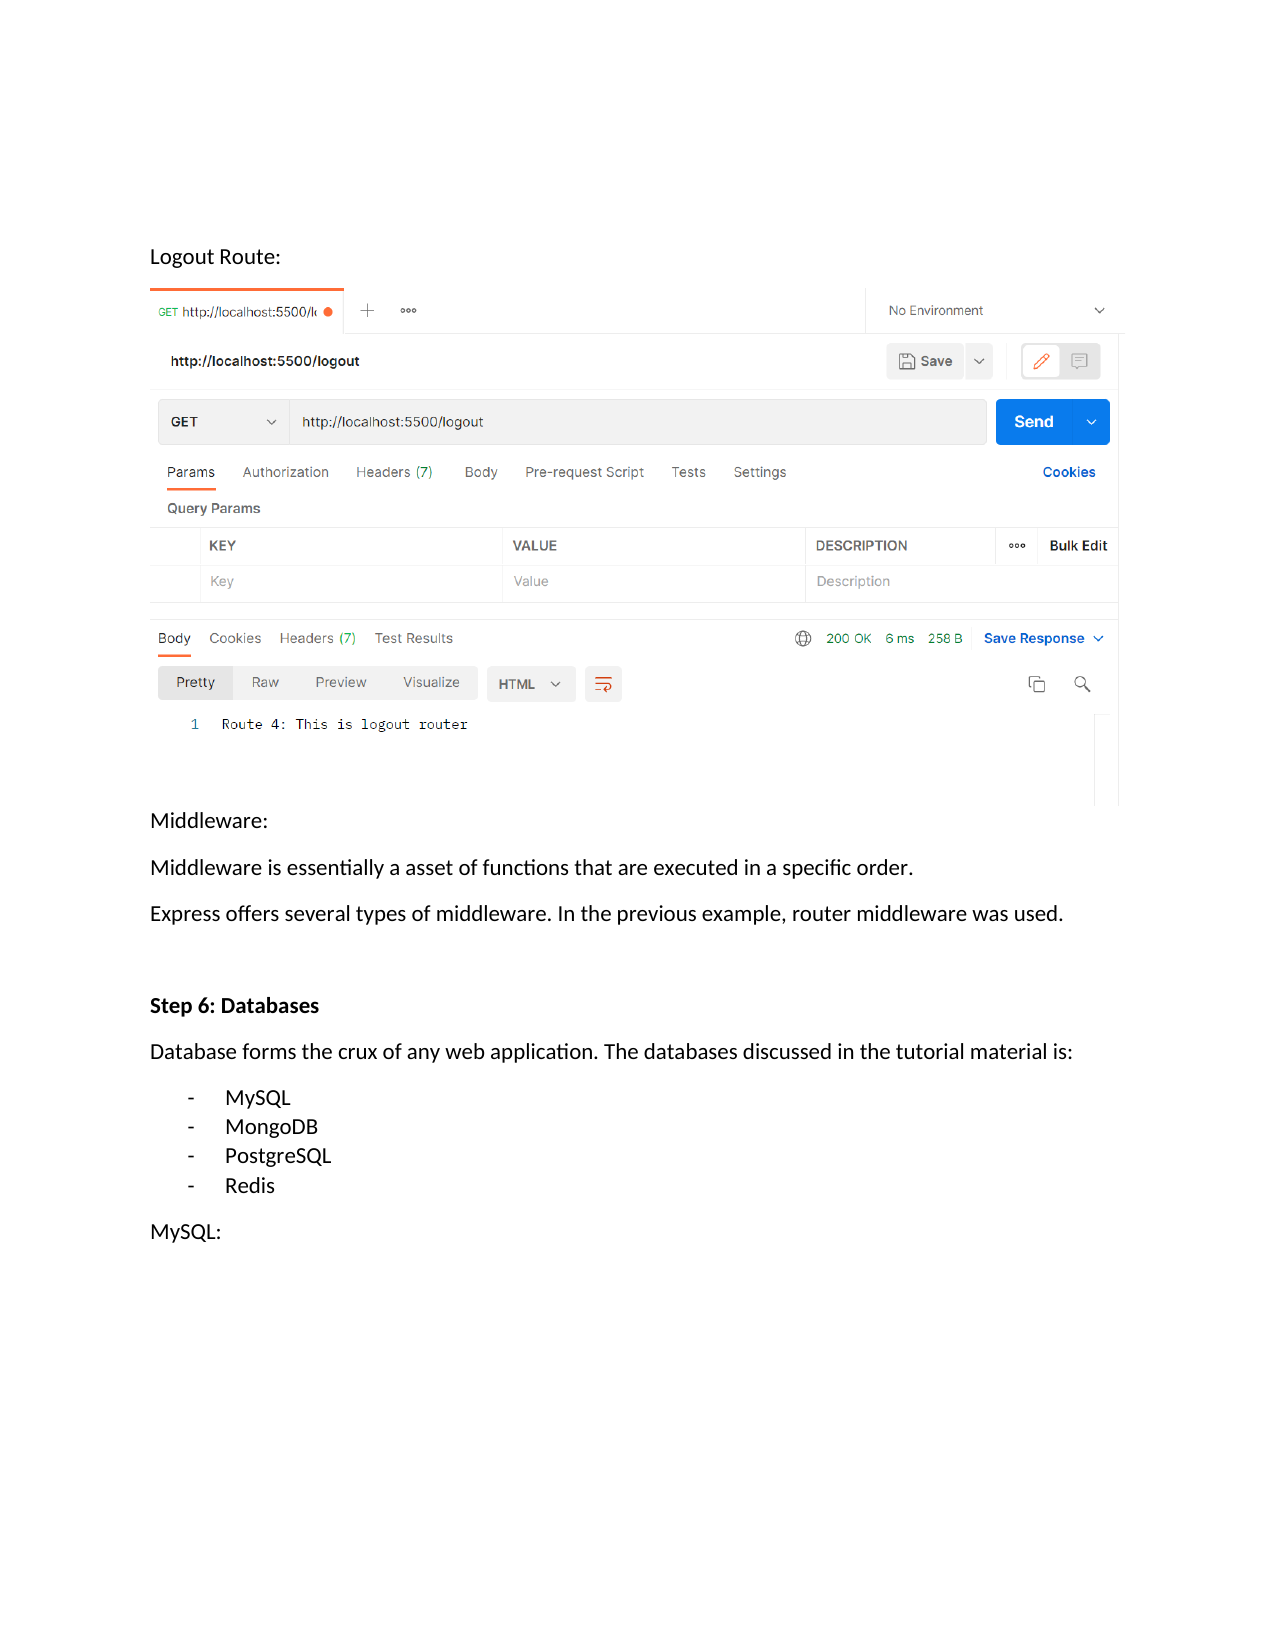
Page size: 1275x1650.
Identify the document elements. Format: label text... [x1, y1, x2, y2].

list MySQL [187, 1083, 1125, 1111]
text Step 6: Databases [150, 991, 1125, 1019]
text Logout Route: [150, 242, 1125, 270]
text Middleware is essentially a asset of functions that are executed in a specific order. [150, 853, 1125, 881]
list MongoDB [187, 1112, 1125, 1140]
text Middleware: [150, 806, 1125, 834]
list Redis [187, 1171, 1125, 1199]
picture [150, 288, 1125, 806]
text Database forms the crux of any web application. The databases discussed in the tutorial material is: [150, 1037, 1125, 1065]
text MySQL: [150, 1217, 1125, 1245]
list PostgreSQL [187, 1142, 1125, 1169]
text Express offers several types of middleware. In the previous example, router middleware was used. [150, 899, 1125, 927]
